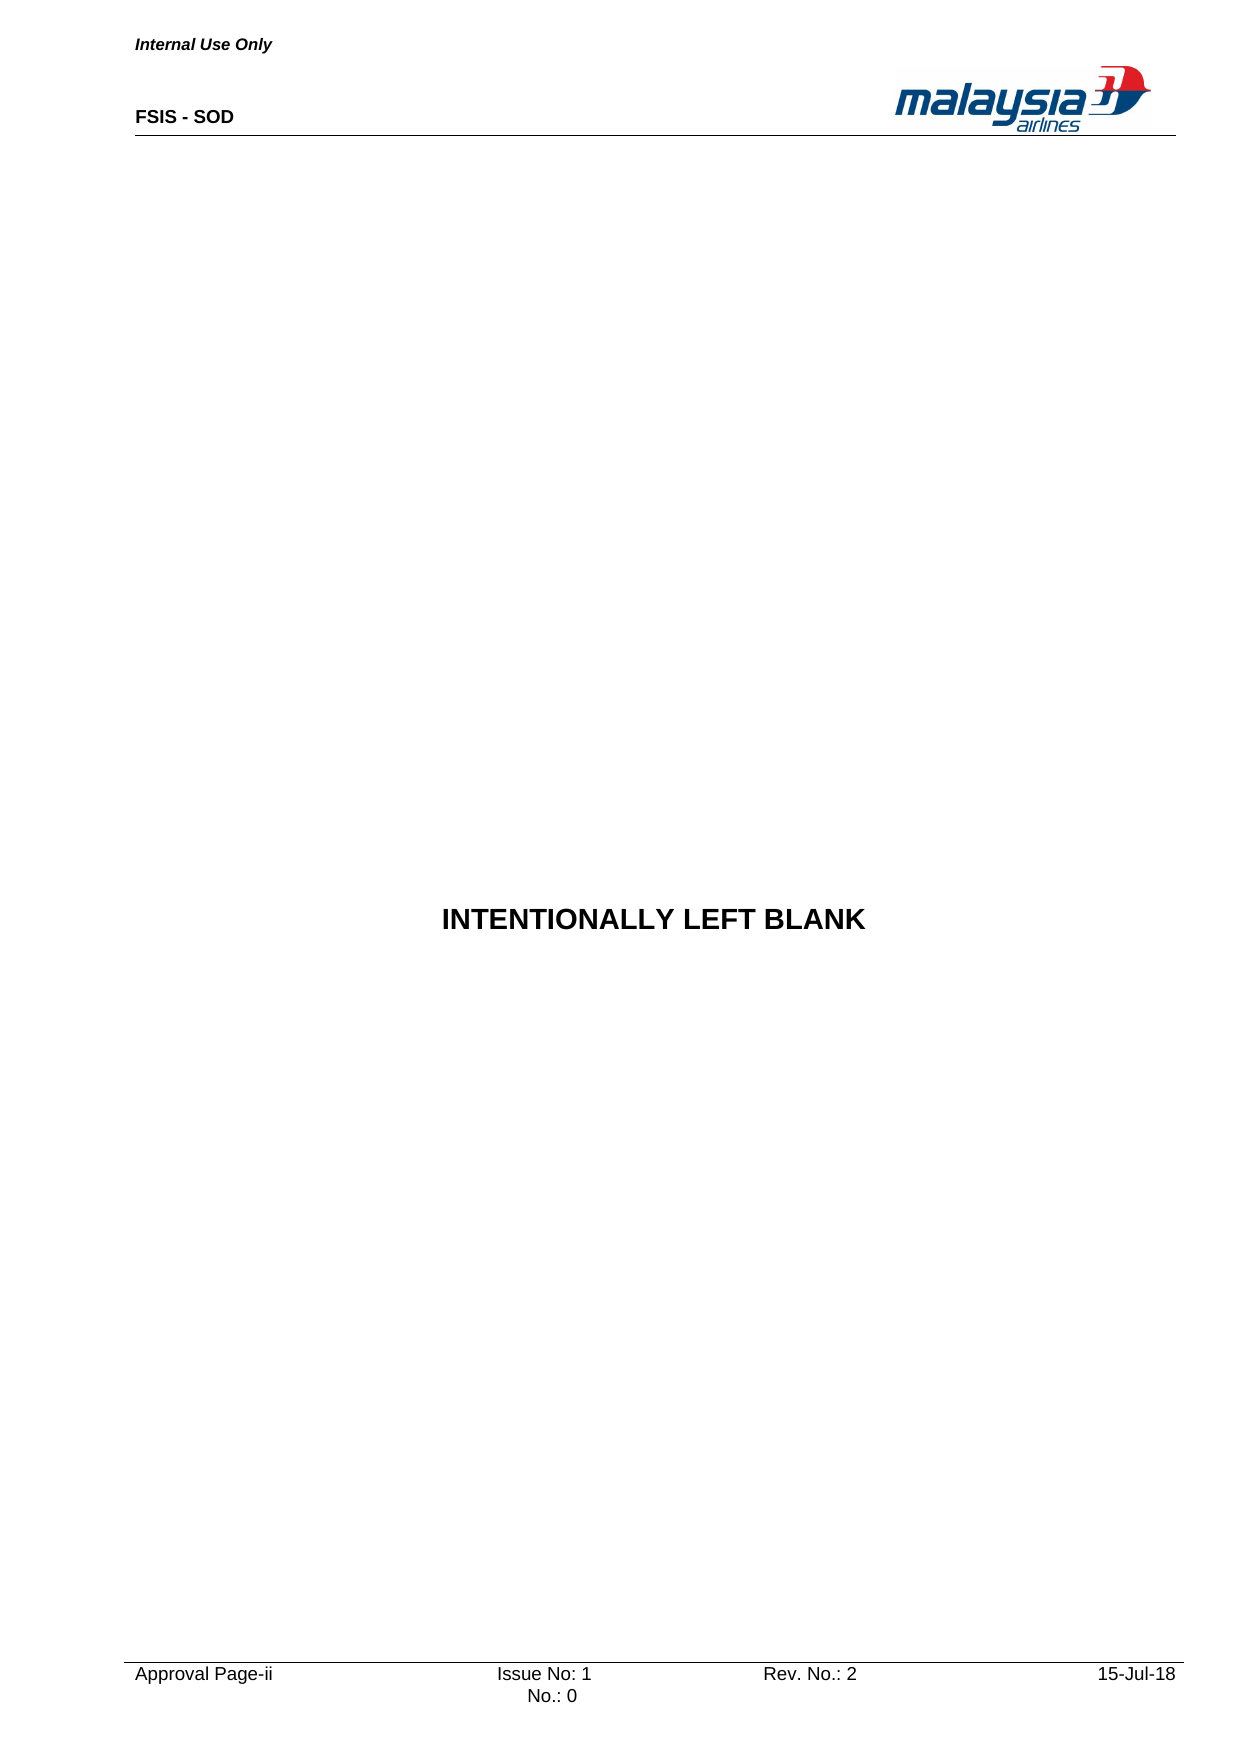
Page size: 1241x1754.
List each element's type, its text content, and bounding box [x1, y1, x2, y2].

text INTENTIONALLY LEFT BLANK [195, 902, 1113, 936]
picture [895, 66, 1151, 132]
